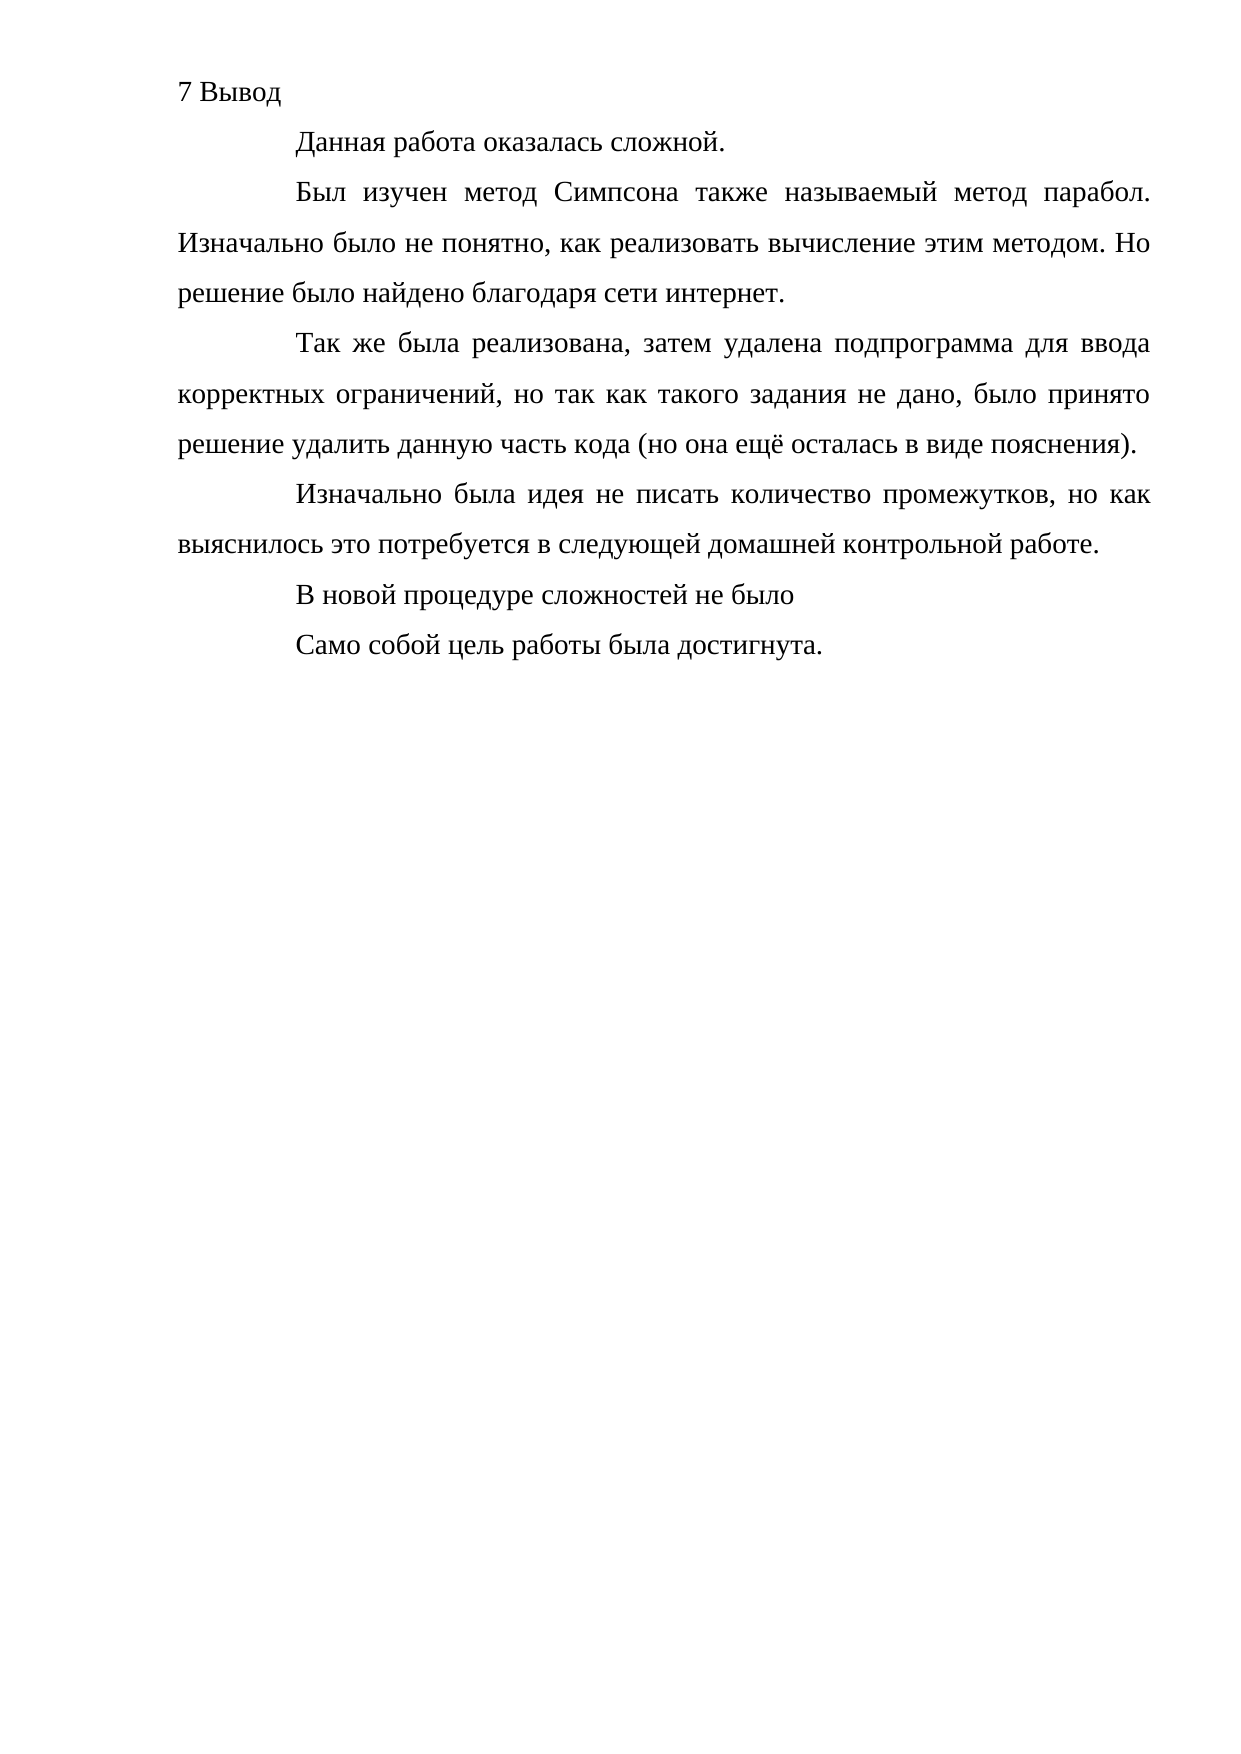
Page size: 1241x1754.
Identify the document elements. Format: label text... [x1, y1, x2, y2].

text В новой процедуре сложностей не было [177, 577, 1152, 611]
text Изначально была идея не писать количество промежутков, но как выяснилось это потребуется в следующей домашней контрольной работе. [177, 476, 1152, 560]
text Само собой цель работы была достигнута. [177, 627, 1152, 661]
text Так же была реализована, затем удалена подпрограмма для ввода корректных ограничений, но так как такого задания не дано, было принято решение удалить данную часть кода (но она ещё осталась в виде пояснения). [177, 325, 1152, 459]
text Данная работа оказалась сложной. [177, 124, 1152, 158]
text Был изучен метод Симпсона также называемый метод парабол. Изначально было не понятно, как реализовать вычисление этим методом. Но решение было найдено благодаря сети интернет. [177, 174, 1152, 309]
text 7 Вывод [177, 74, 1152, 107]
